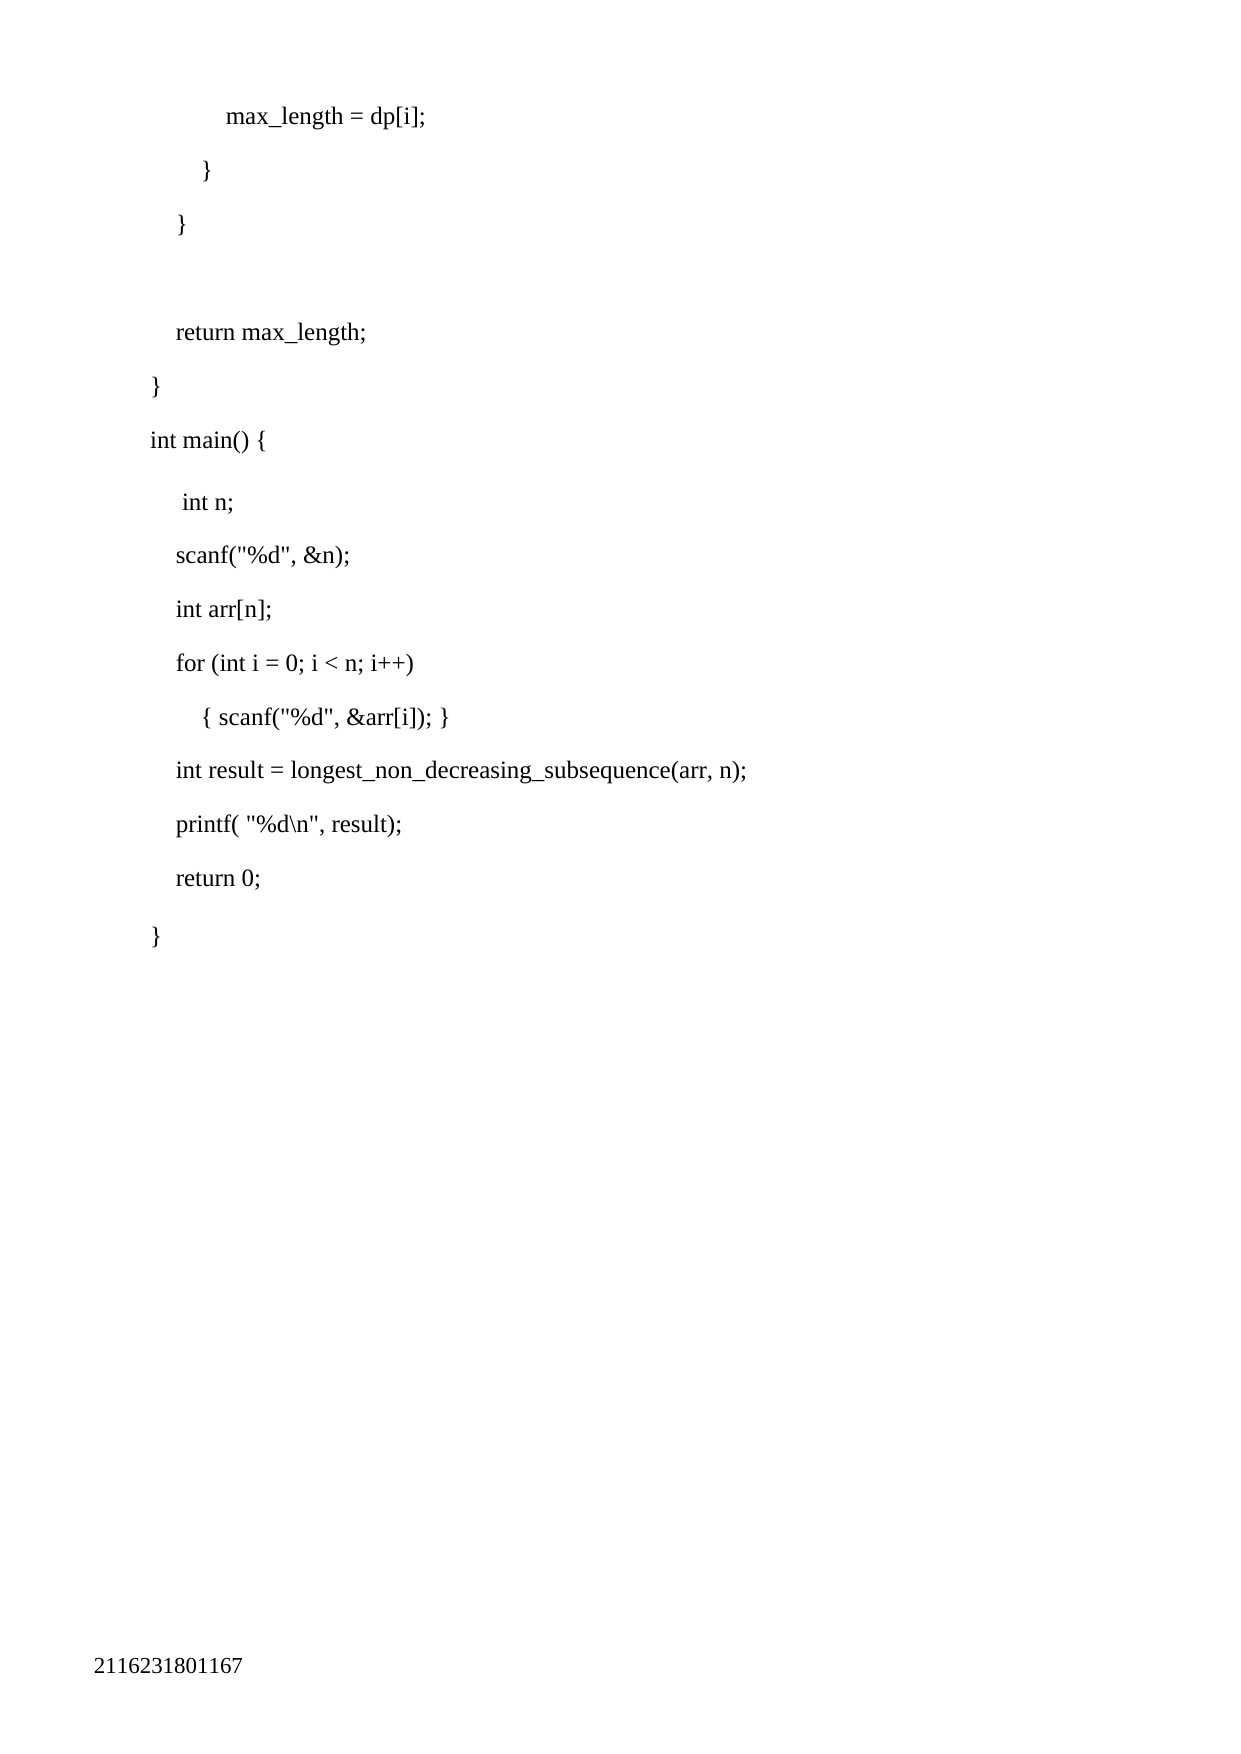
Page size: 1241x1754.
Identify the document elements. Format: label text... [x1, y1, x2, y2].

text int main() { [150, 425, 1155, 454]
text int result = longest_non_decreasing_subsequence(arr, n); printf( "%d\n", result); [176, 756, 774, 838]
text } [150, 921, 1155, 950]
text for (int i = 0; i < n; i++) { scanf("%d", &arr[i]); } [176, 648, 459, 730]
text max_length = dp[i]; [226, 101, 1155, 130]
text } [150, 371, 1155, 400]
text int n; scanf("%d", &n); int arr[n]; [176, 487, 350, 623]
text } [176, 209, 1155, 238]
text } [201, 155, 1155, 184]
text return 0; [176, 863, 1155, 892]
text return max_length; [176, 317, 1155, 346]
